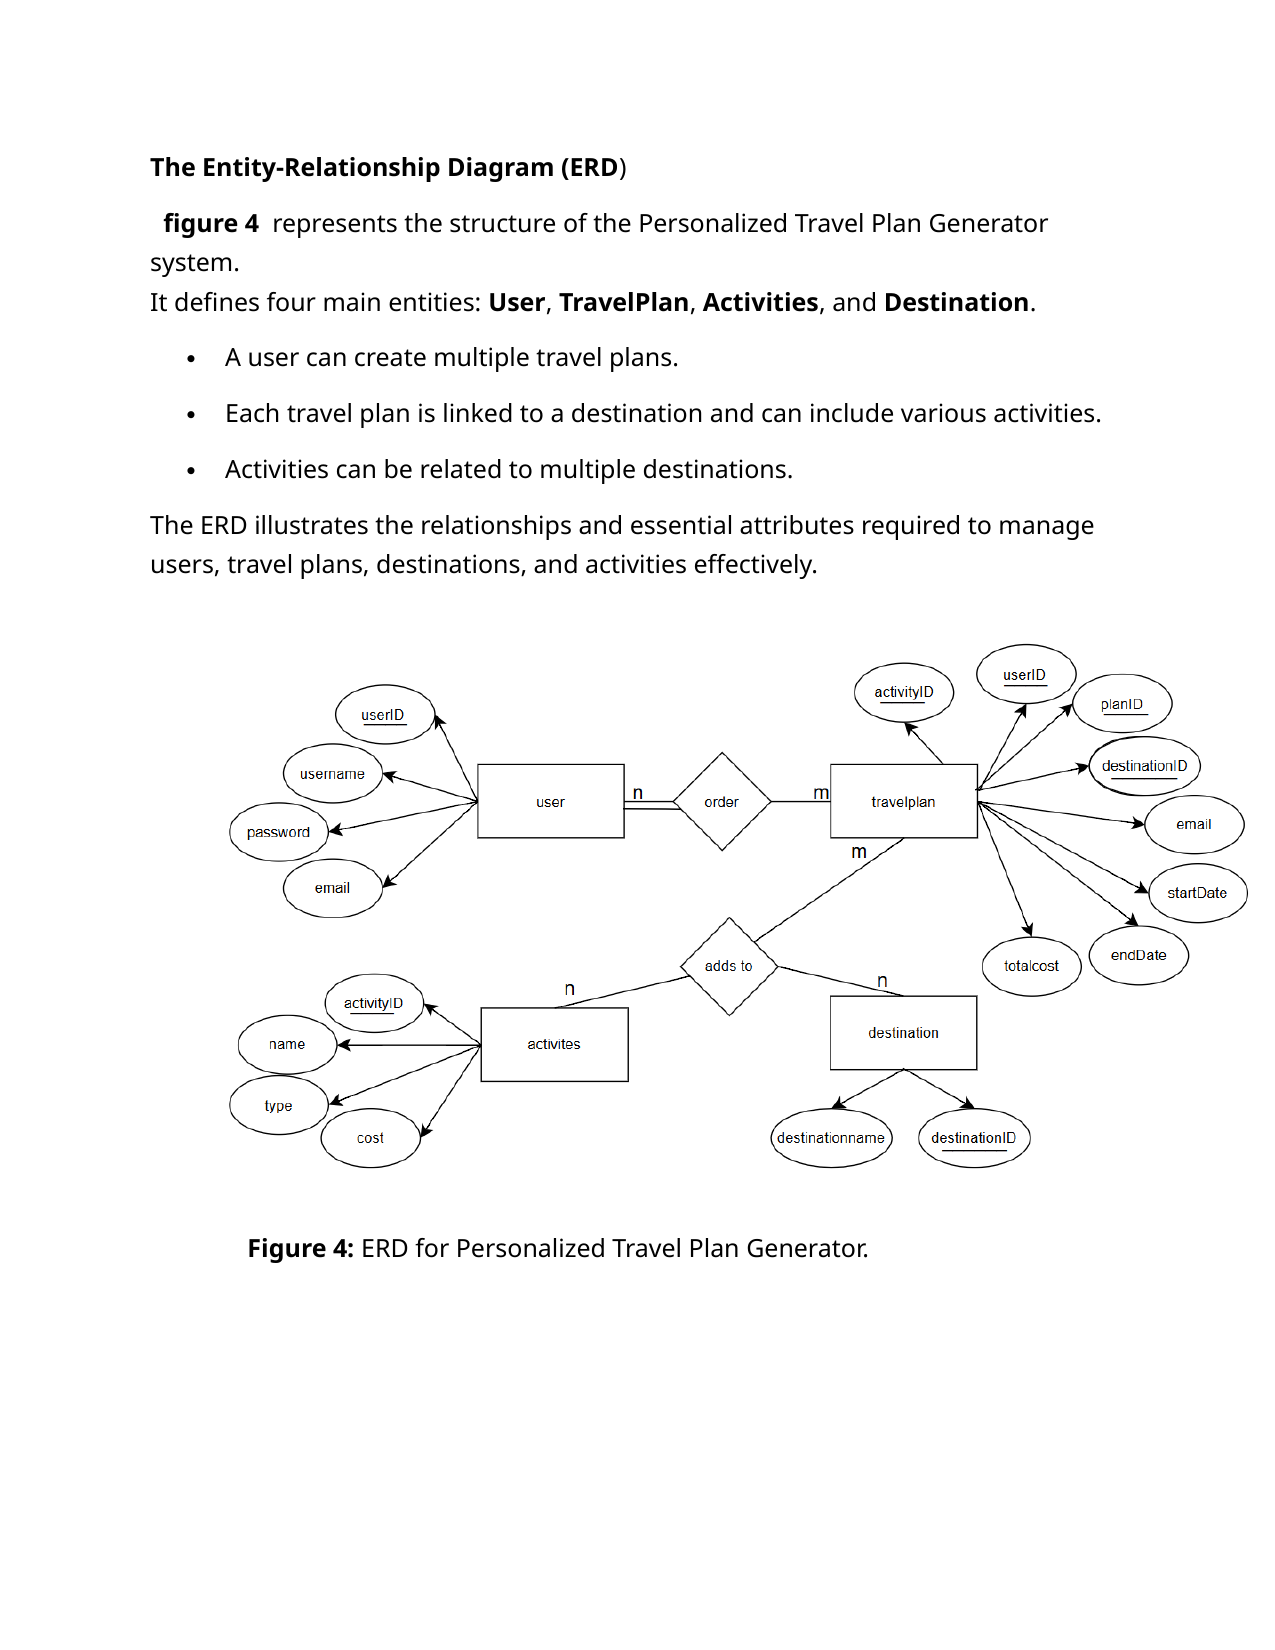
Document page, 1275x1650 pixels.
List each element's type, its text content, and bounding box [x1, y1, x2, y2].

list A user can create multiple travel plans. [187, 340, 1125, 374]
text The ERD illustrates the relationships and essential attributes required to manage users, travel plans, destinations, and activities effectively. [150, 507, 1125, 581]
list Each travel plan is linked to a destination and can include various activities. [187, 396, 1125, 430]
picture [150, 602, 1275, 1209]
text Figure 4: ERD for Personalized Travel Plan Generator. [150, 1231, 1125, 1264]
list Activities can be related to multiple destinations. [187, 452, 1125, 486]
text figure 4 represents the structure of the Personalized Travel Plan Generator system. It defines four main entities: User, TravelPlan, Activities, and Destination. [150, 206, 1125, 318]
text The Entity-Relationship Diagram (ERD) [150, 150, 1125, 184]
